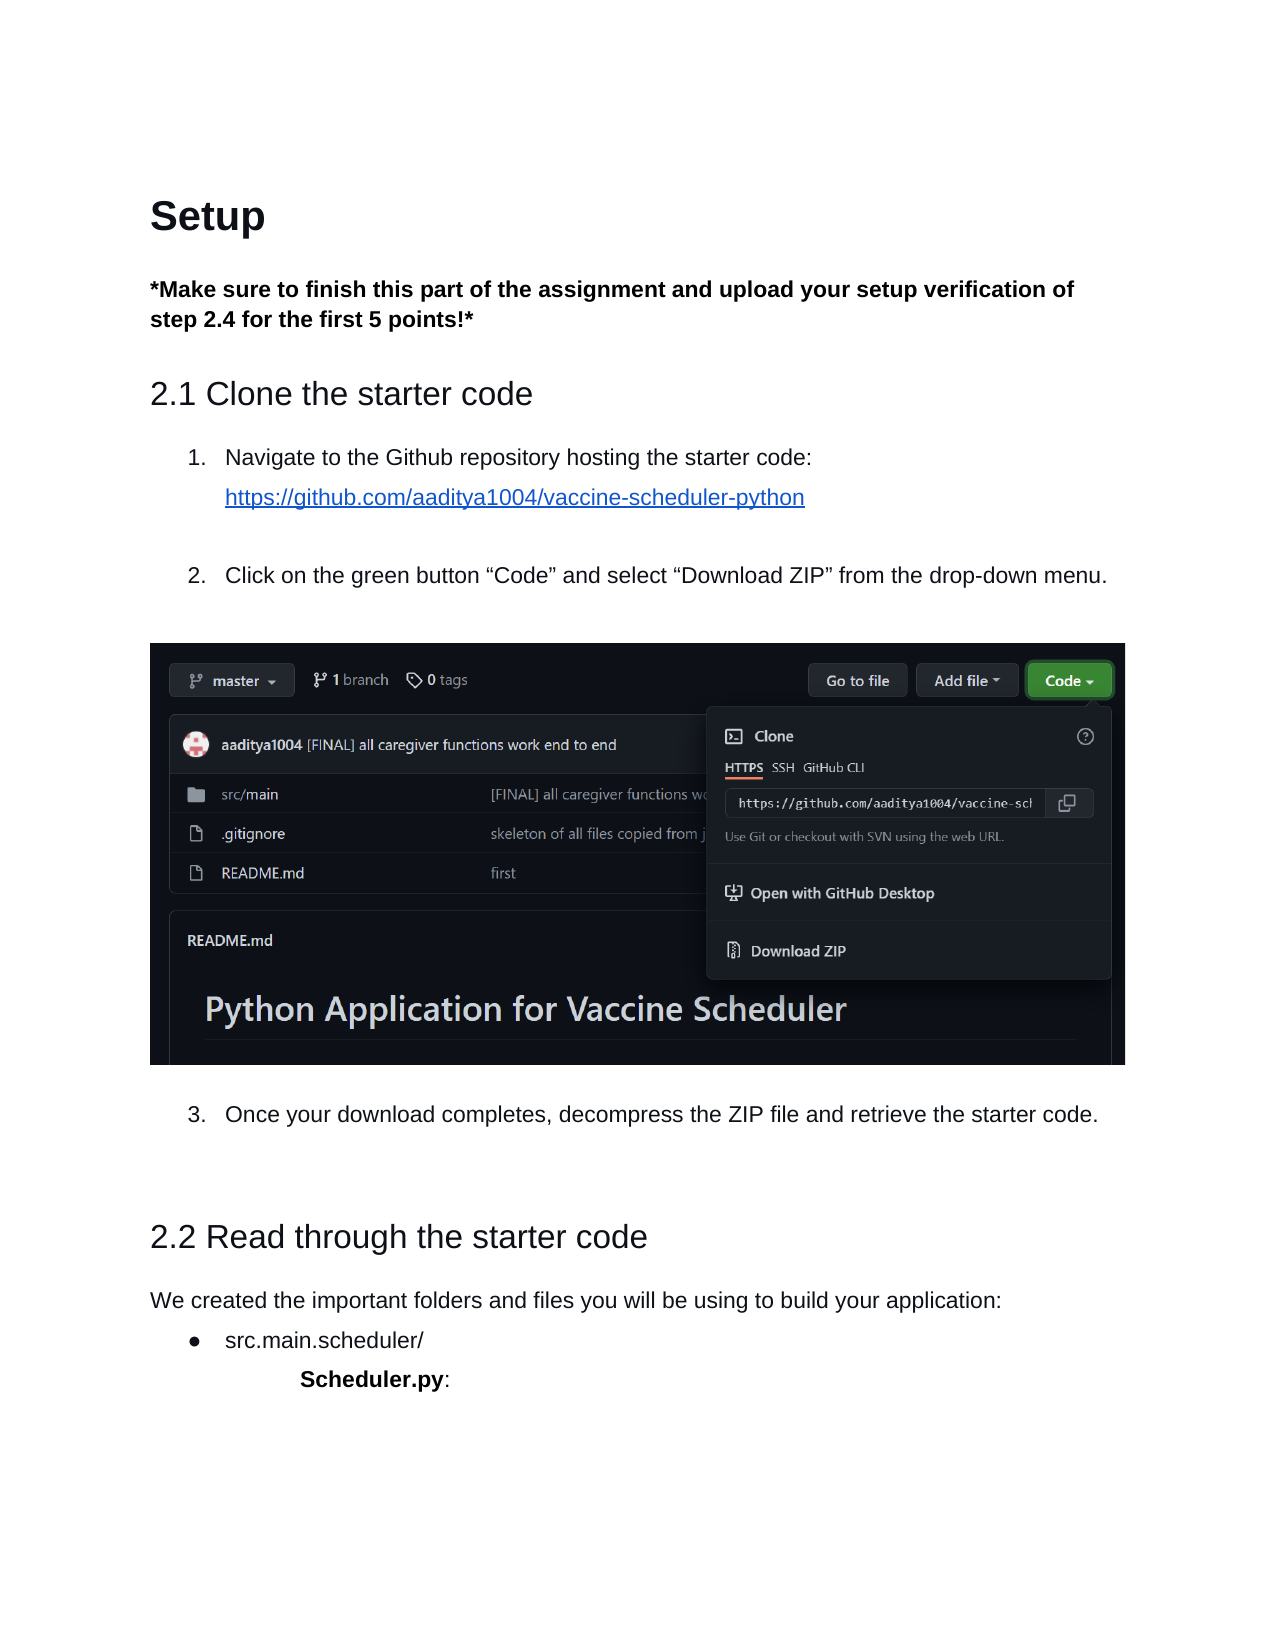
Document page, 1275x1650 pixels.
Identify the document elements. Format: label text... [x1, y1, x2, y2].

text https://github.com/aaditya1004/vaccine-scheduler-python [225, 483, 1125, 510]
subtitle 2.1 Clone the starter code [150, 374, 1125, 412]
text We created the important folders and files you will be using to build your application: [150, 1287, 1125, 1314]
text Scheduler.py: [225, 1366, 1125, 1393]
picture [150, 643, 1125, 1065]
list Navigate to the Github repository hosting the starter code: [187, 444, 1125, 470]
subtitle Setup [150, 192, 1125, 239]
subtitle 2.2 Read through the starter code [150, 1217, 1125, 1256]
list Click on the green button “Code” and select “Download ZIP” from the drop-down menu. [187, 562, 1125, 589]
text *Make sure to finish this part of the assignment and upload your setup verification of step 2.4 for the first 5 points!* [150, 276, 1125, 333]
list Once your download completes, decompress the ZIP file and retrieve the starter code. [187, 1101, 1125, 1127]
list src.main.scheduler/ [187, 1327, 1125, 1353]
